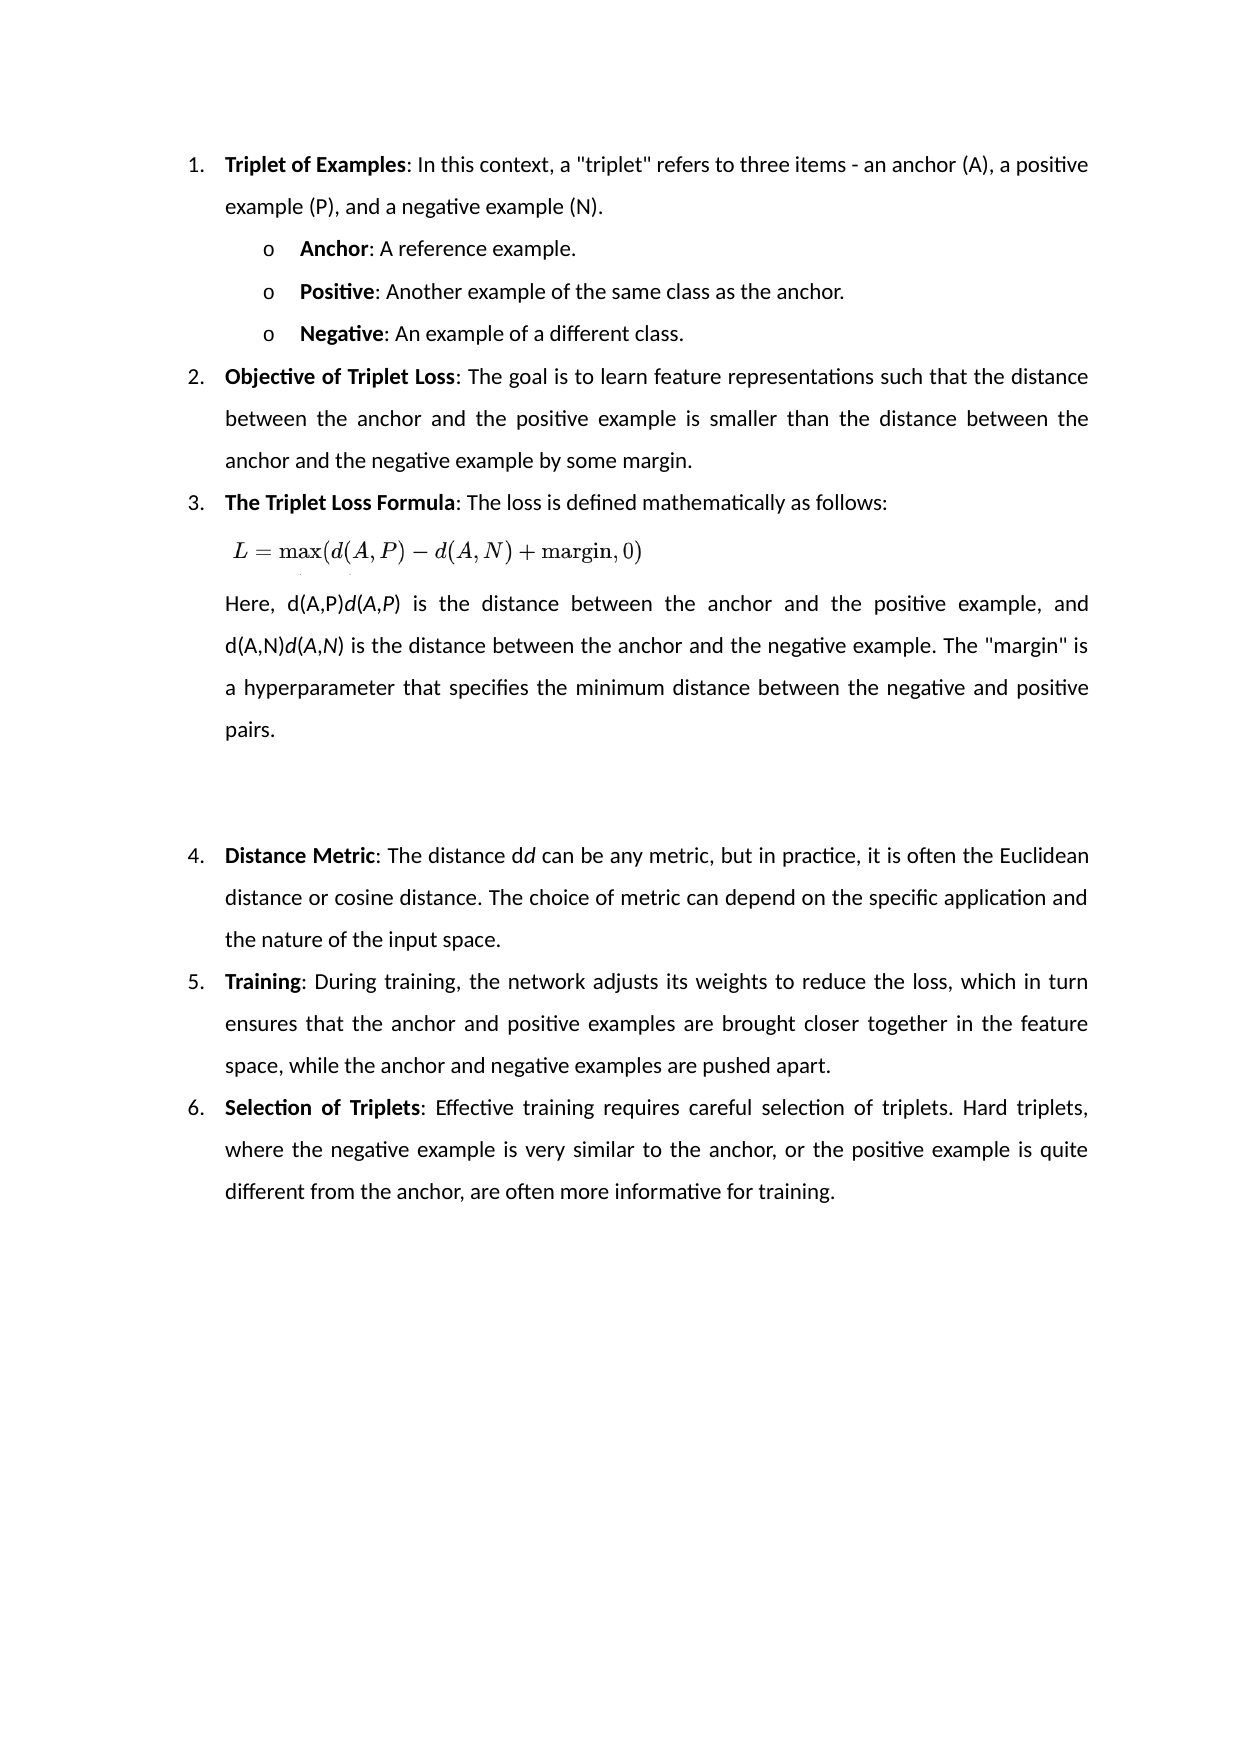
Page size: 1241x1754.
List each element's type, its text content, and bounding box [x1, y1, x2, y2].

list Negative: An example of a different class. [262, 319, 1090, 348]
text Here, d(A,P)d(A,P) is the distance between the anchor and the positive example, and d(A,N)d(A,N) is the distance between the anchor and the negative example. The "margin" is a hyperparameter that specifies the minimum distance between the negative and positive pairs. [225, 589, 1090, 743]
list Positive: Another example of the same class as the anchor. [262, 277, 1090, 305]
list The Triplet Loss Formula: The loss is defined mathematically as follows: [187, 488, 1090, 516]
picture [225, 530, 701, 575]
list Triplet of Examples: In this context, a "triplet" refers to three items - an anchor (A), a positive example (P), and a negative example (N). [187, 150, 1090, 220]
list Anchor: A reference example. [262, 234, 1090, 262]
list Distance Metric: The distance dd can be any metric, but in practice, it is often the Euclidean distance or cosine distance. The choice of metric can depend on the specific application and the nature of the input space. [187, 841, 1090, 953]
list Selection of Triplets: Effective training requires careful selection of triplets. Hard triplets, where the negative example is very similar to the anchor, or the positive example is quite different from the anchor, are often more informative for training. [187, 1093, 1090, 1205]
list Objective of Triplet Loss: The goal is to learn feature representations such that the distance between the anchor and the positive example is smaller than the distance between the anchor and the negative example by some margin. [187, 362, 1090, 474]
list Training: During training, the network adjusts its weights to reduce the loss, which in turn ensures that the anchor and positive examples are brought closer together in the feature space, while the anchor and negative examples are pushed apart. [187, 967, 1090, 1079]
